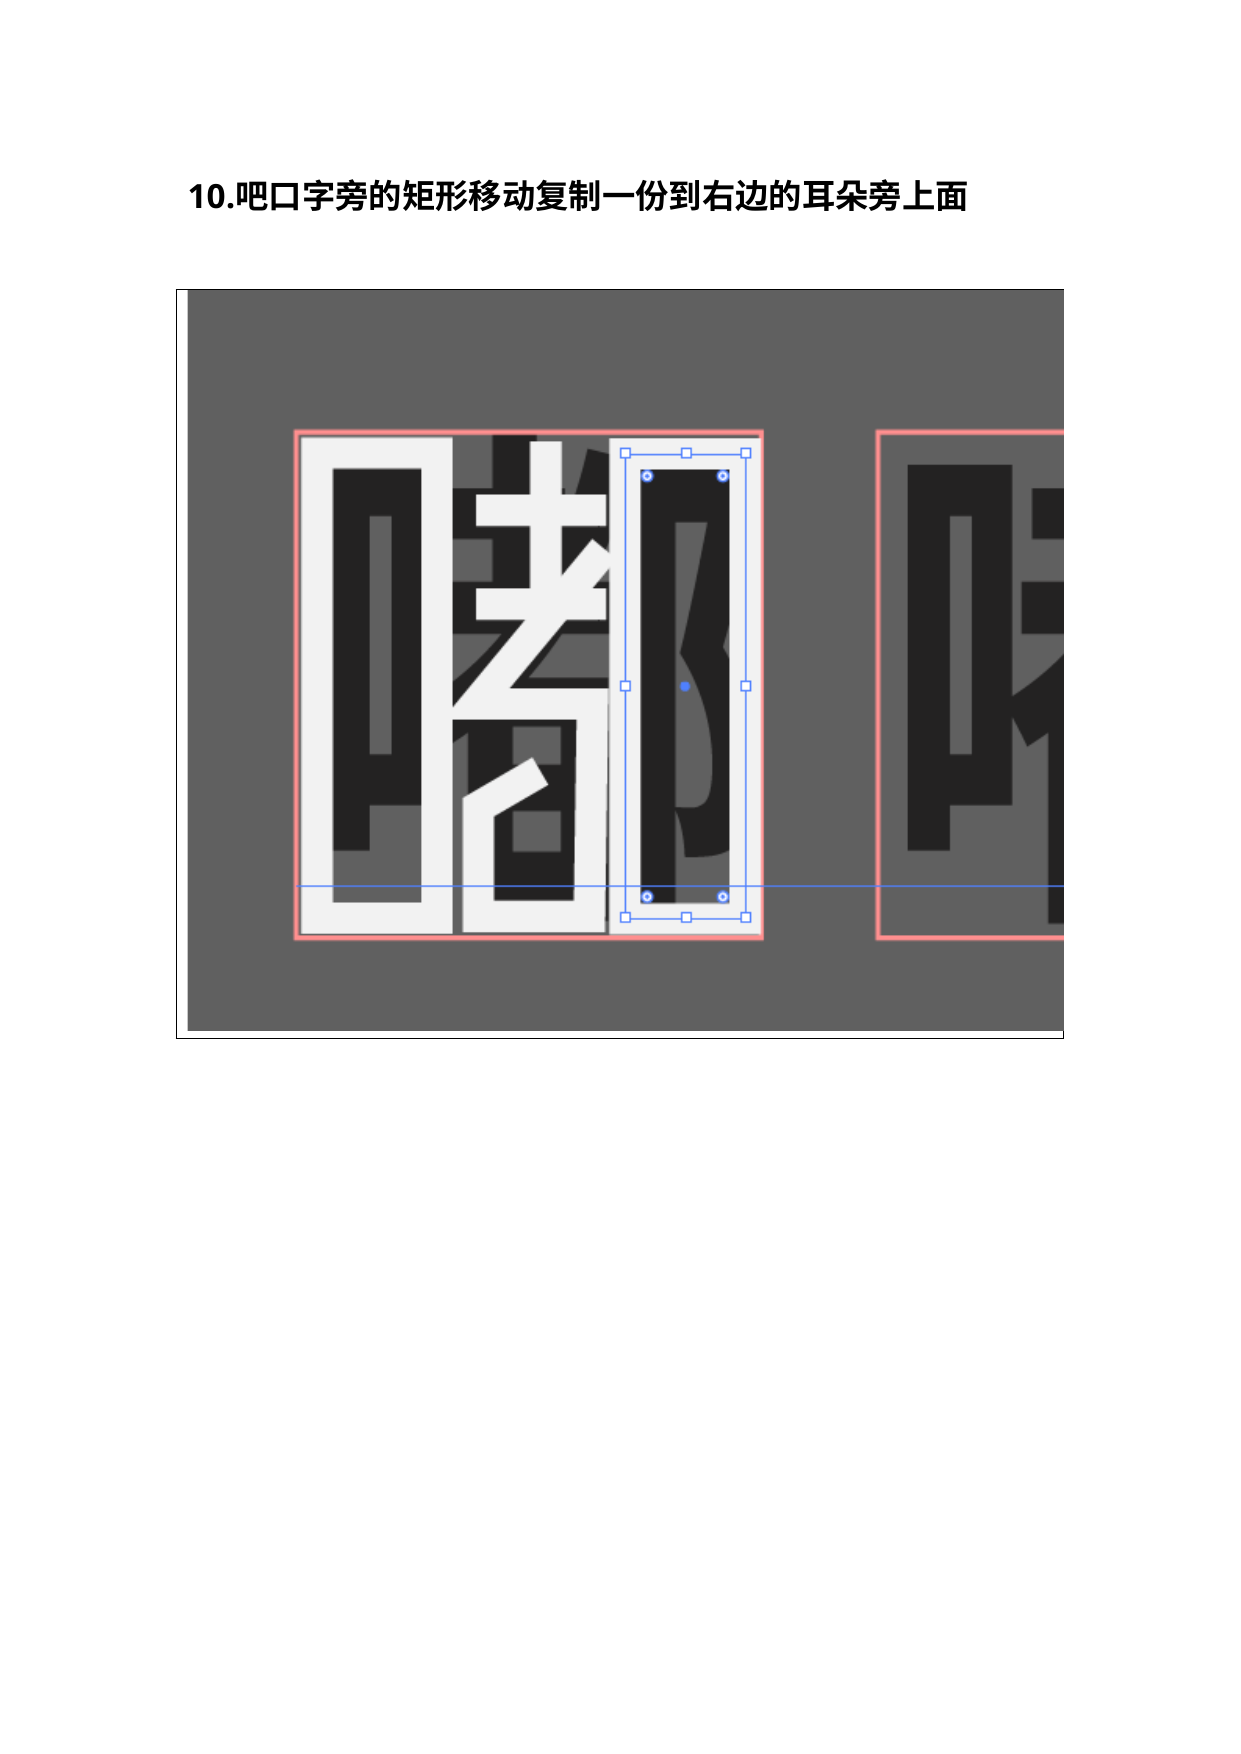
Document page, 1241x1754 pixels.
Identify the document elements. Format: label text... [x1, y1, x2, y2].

picture [187, 290, 1064, 1031]
table_header [177, 290, 1063, 1038]
subtitle 10.吧口字旁的矩形移动复制一份到右边的耳朵旁上面 [187, 162, 1053, 227]
